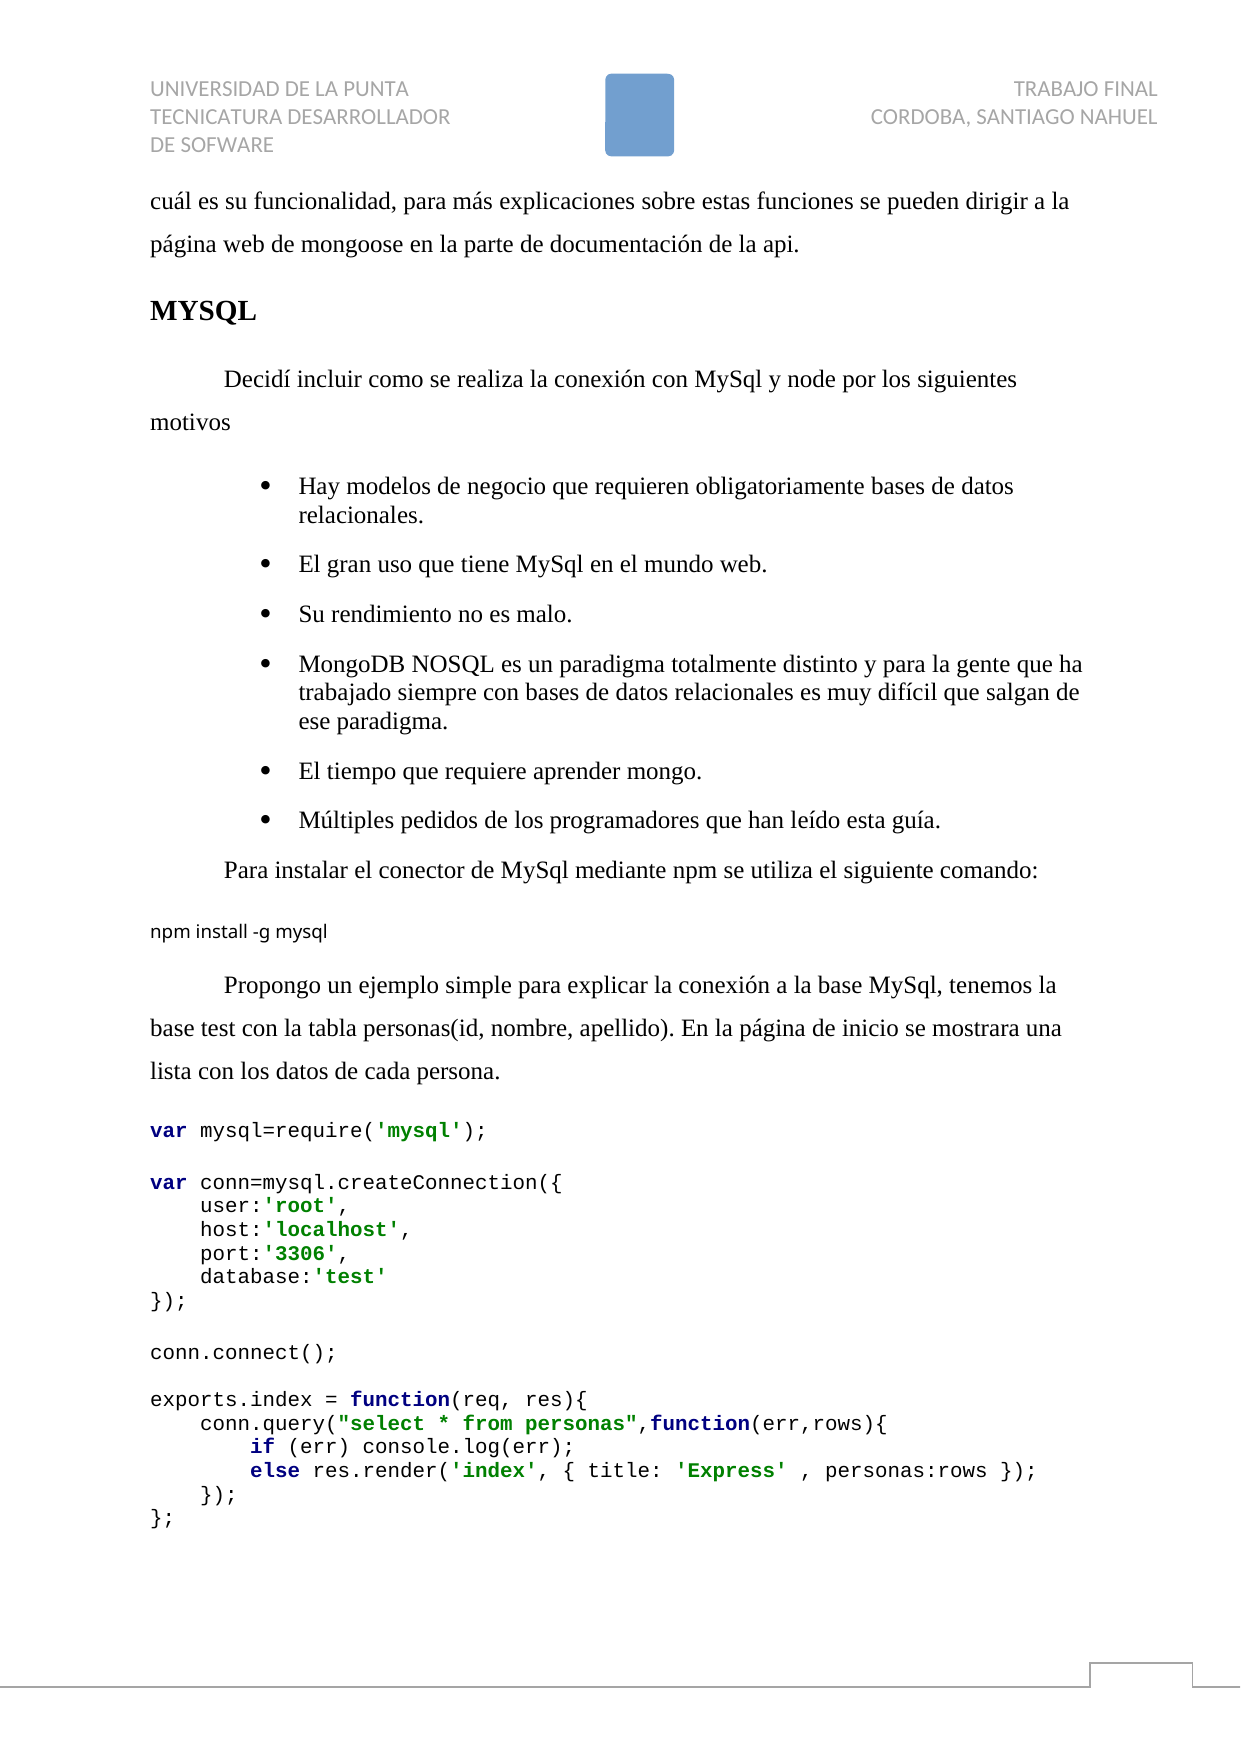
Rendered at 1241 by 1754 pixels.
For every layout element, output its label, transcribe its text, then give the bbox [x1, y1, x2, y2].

text database:'test' [150, 1266, 1090, 1290]
list El gran uso que tiene MySql en el mundo web. [261, 549, 1090, 578]
text var conn=mysql.createConnection({ [150, 1172, 1090, 1195]
text }; [150, 1507, 1090, 1531]
list El tiempo que requiere aprender mongo. [261, 756, 1090, 784]
text exports.index = function(req, res){ [150, 1389, 1090, 1413]
text Decidí incluir como se realiza la conexión con MySql y node por los siguientes motivos [150, 364, 1090, 436]
text }); [150, 1290, 1090, 1314]
list Múltiples pedidos de los programadores que han leído esta guía. [261, 805, 1090, 834]
list Su rendimiento no es malo. [261, 599, 1090, 628]
text Para instalar el conector de MySql mediante npm se utiliza el siguiente comando: [150, 855, 1090, 884]
text npm install -g mysql [150, 919, 1090, 944]
list Hay modelos de negocio que requieren obligatoriamente bases de datos relacionales. [261, 471, 1090, 529]
text if (err) console.log(err); [150, 1436, 1090, 1460]
list MongoDB NOSQL es un paradigma totalmente distinto y para la gente que ha trabajado siempre con bases de datos relacionales es muy difícil que salgan de ese paradigma. [261, 649, 1090, 735]
text else res.render('index', { title: 'Express' , personas:rows }); [150, 1460, 1090, 1483]
text conn.query("select * from personas",function(err,rows){ [150, 1413, 1090, 1436]
text user:'root', [150, 1195, 1090, 1219]
text var mysql=require('mysql'); [150, 1120, 1090, 1144]
text conn.connect(); [150, 1342, 1090, 1365]
text Propongo un ejemplo simple para explicar la conexión a la base MySql, tenemos la base test con la tabla personas(id, nombre, apellido). En la página de inicio se mostrara una lista con los datos de cada persona. [150, 970, 1090, 1085]
text port:'3306', [150, 1243, 1090, 1266]
text MYSQL [150, 293, 1090, 326]
text }); [150, 1483, 1090, 1507]
text host:'localhost', [150, 1219, 1090, 1243]
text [150, 186, 1090, 258]
